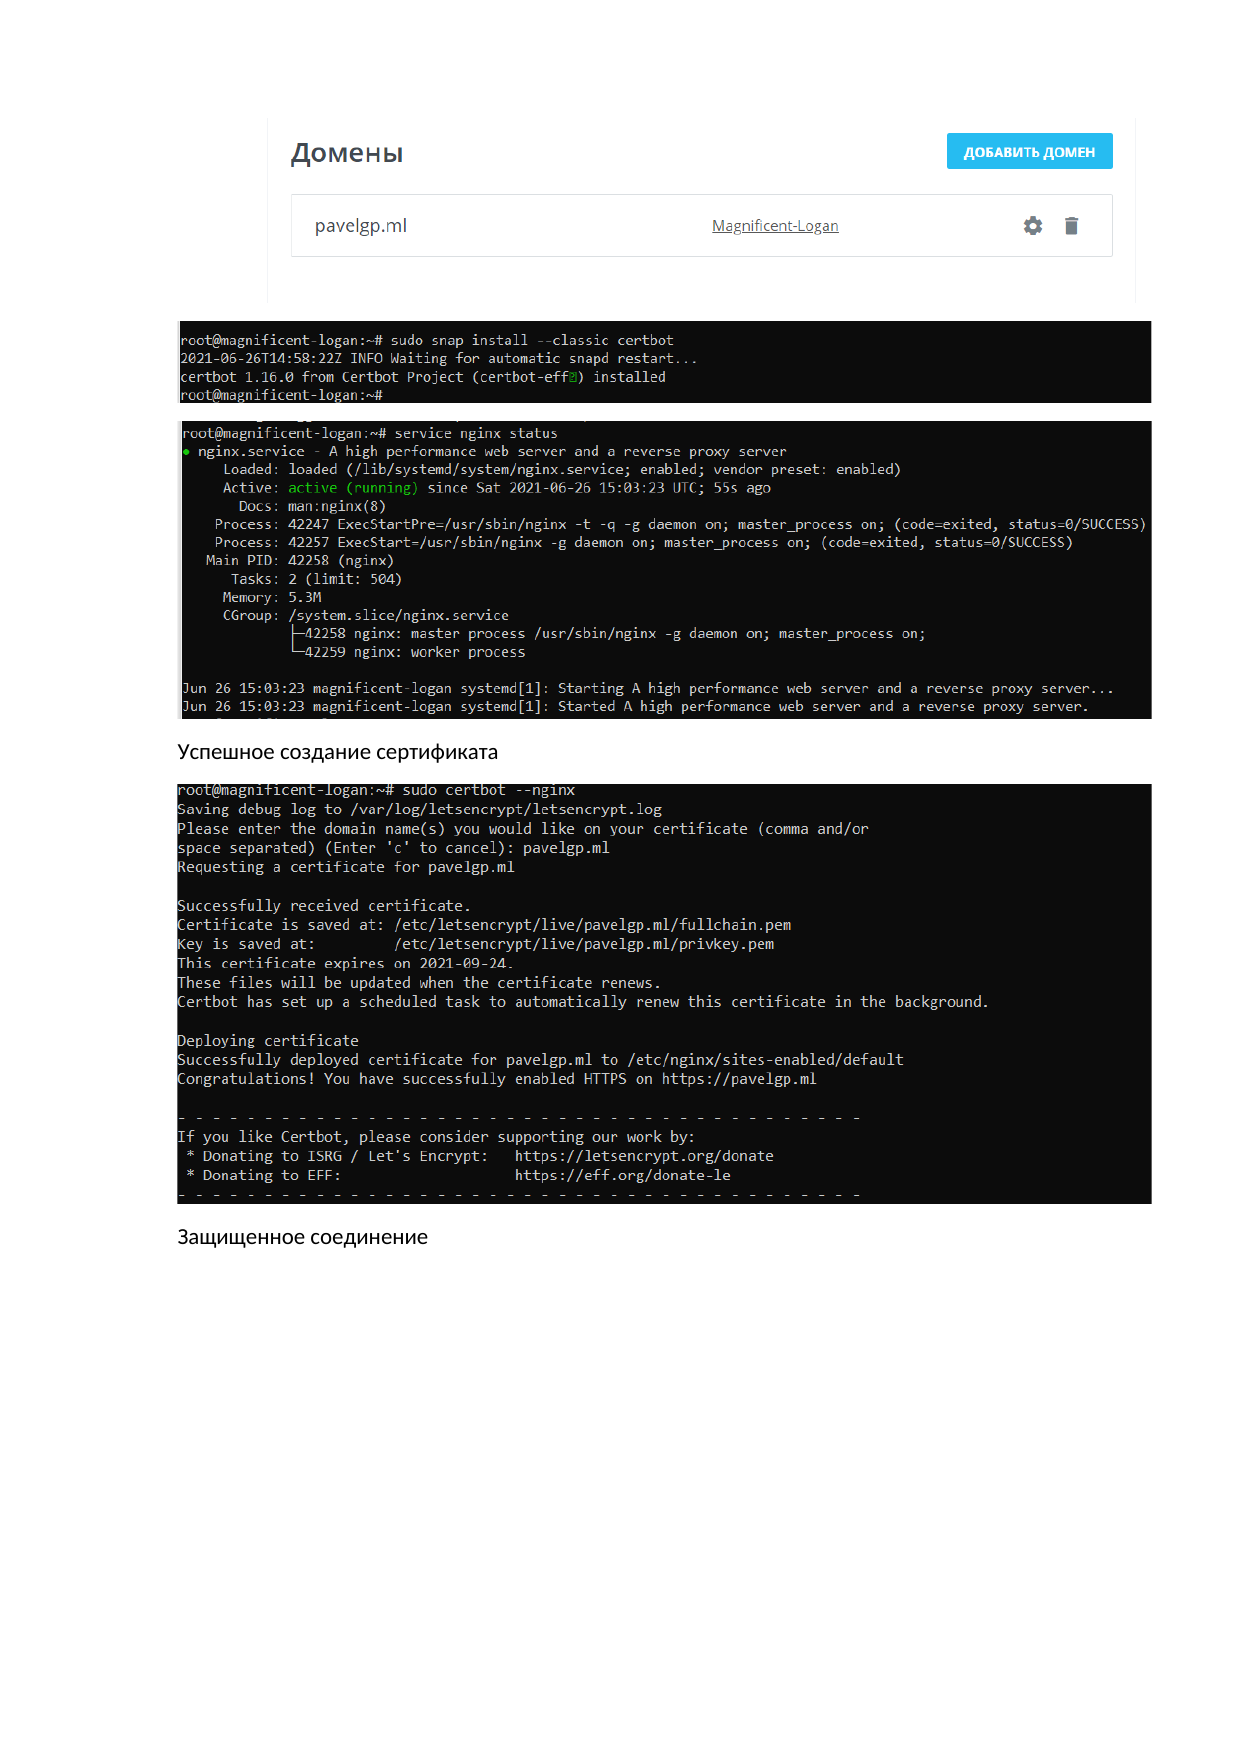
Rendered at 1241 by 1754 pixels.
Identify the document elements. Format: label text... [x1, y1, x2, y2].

picture [177, 321, 1152, 403]
text Защищенное соединение [177, 1222, 1152, 1251]
picture [177, 784, 1152, 1204]
text Успешное создание сертификата [177, 737, 1152, 765]
picture [177, 118, 1152, 303]
picture [177, 421, 1152, 719]
